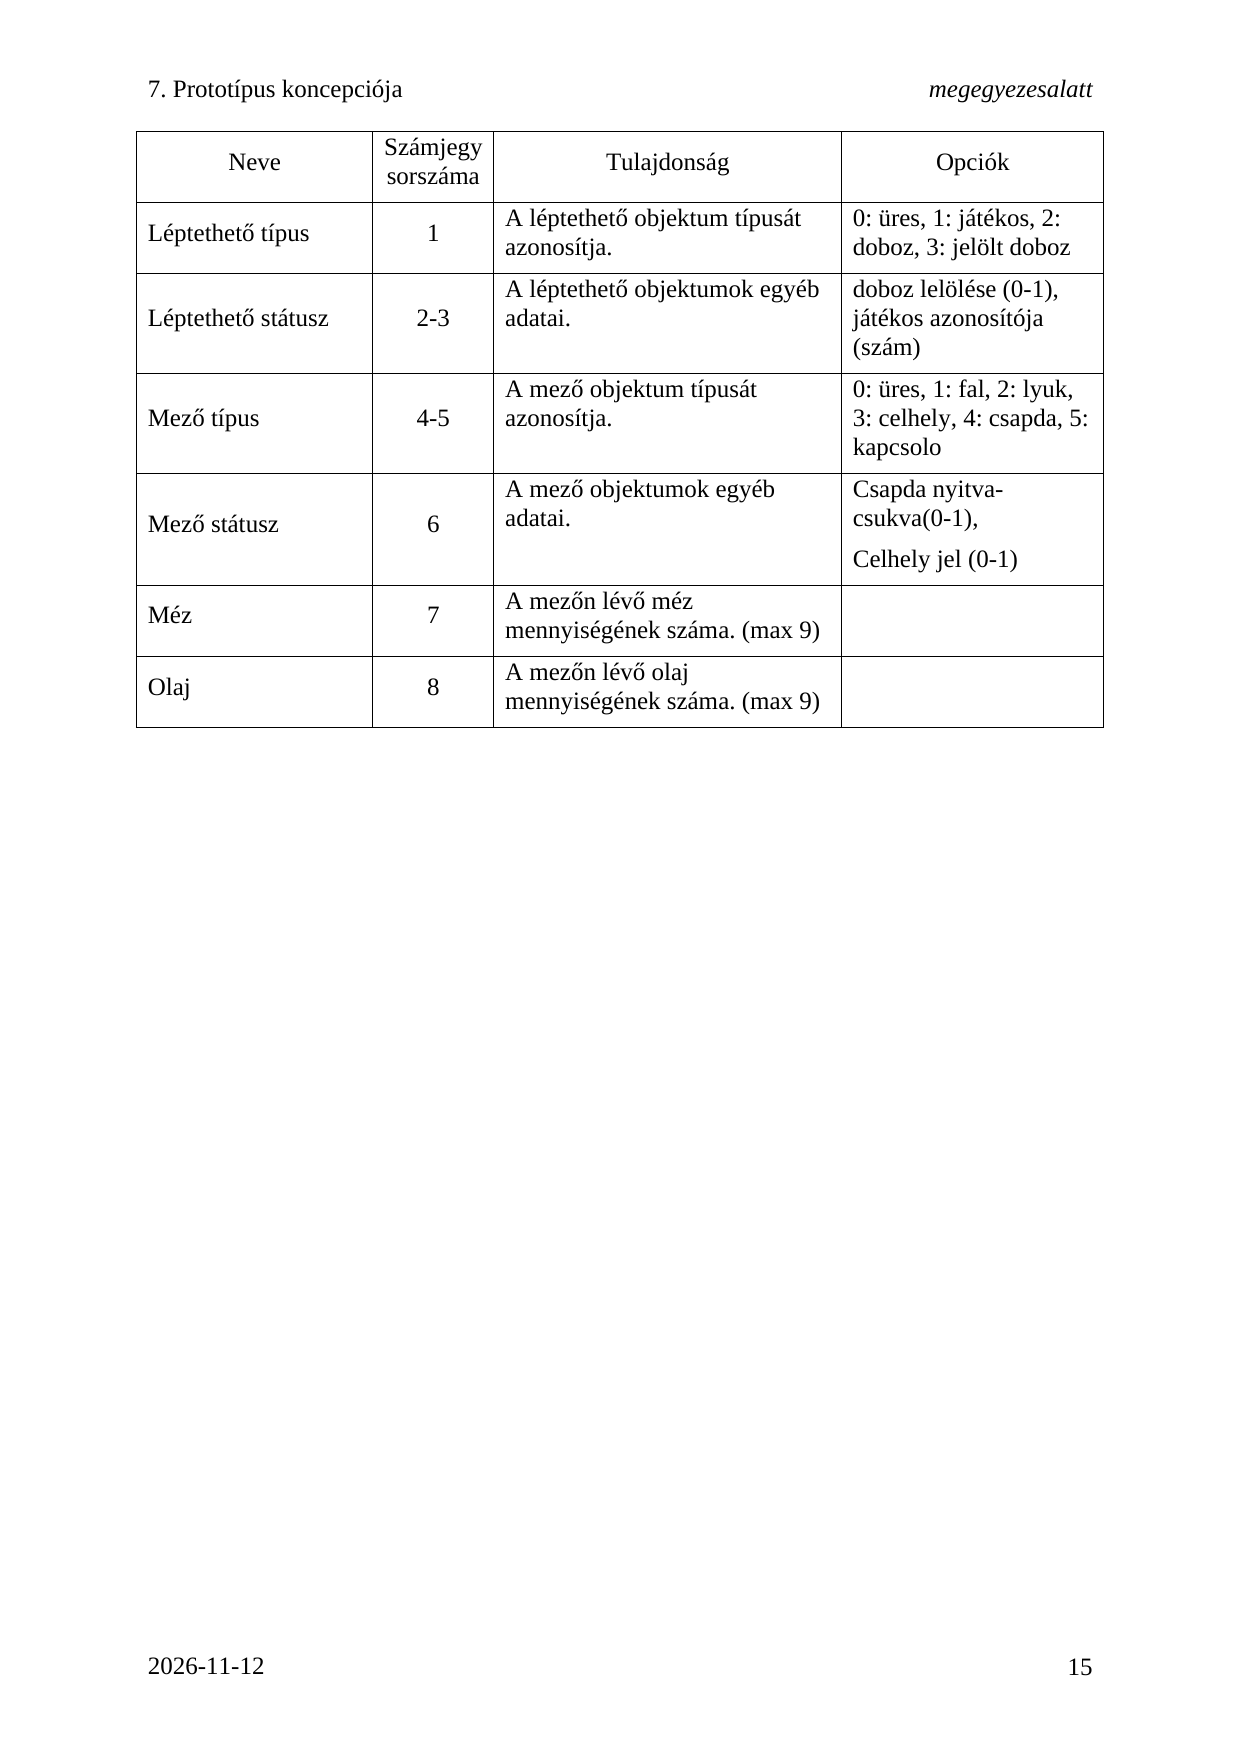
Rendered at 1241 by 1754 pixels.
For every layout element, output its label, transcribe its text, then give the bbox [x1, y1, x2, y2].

table_cell [842, 657, 1103, 727]
table_cell 8 [373, 657, 493, 727]
table_cell A léptethető objektum típusát azonosítja. [494, 203, 841, 273]
table_cell 2-3 [373, 274, 493, 373]
table_cell 0: üres, 1: fal, 2: lyuk, 3: celhely, 4: csapda, 5: kapcsolo [842, 374, 1103, 473]
table_header Számjegy sorszáma [373, 132, 493, 202]
table_cell Olaj [137, 657, 372, 727]
table_cell A mező objektum típusát azonosítja. [494, 374, 841, 473]
table_cell A mezőn lévő olaj mennyiségének száma. (max 9) [494, 657, 841, 727]
table_header Neve [137, 132, 372, 202]
table_cell Mező típus [137, 374, 372, 473]
table_cell A léptethető objektumok egyéb adatai. [494, 274, 841, 373]
table_header Tulajdonság [494, 132, 841, 202]
table_cell A mező objektumok egyéb adatai. [494, 474, 841, 585]
table_header Opciók [842, 132, 1103, 202]
table_cell A mezőn lévő méz mennyiségének száma. (max 9) [494, 586, 841, 656]
table_cell Léptethető típus [137, 203, 372, 273]
table_cell Léptethető státusz [137, 274, 372, 373]
table_cell 7 [373, 586, 493, 656]
table_cell 4-5 [373, 374, 493, 473]
table_cell 0: üres, 1: játékos, 2: doboz, 3: jelölt doboz [842, 203, 1103, 273]
table_cell Mező státusz [137, 474, 372, 585]
table_cell 6 [373, 474, 493, 585]
table_cell 1 [373, 203, 493, 273]
table_cell [842, 586, 1103, 656]
table_cell Méz [137, 586, 372, 656]
table_cell Csapda nyitva-csukva(0-1), Celhely jel (0-1) [842, 474, 1103, 585]
table_cell doboz lelölése (0-1), játékos azonosítója (szám) [842, 274, 1103, 373]
